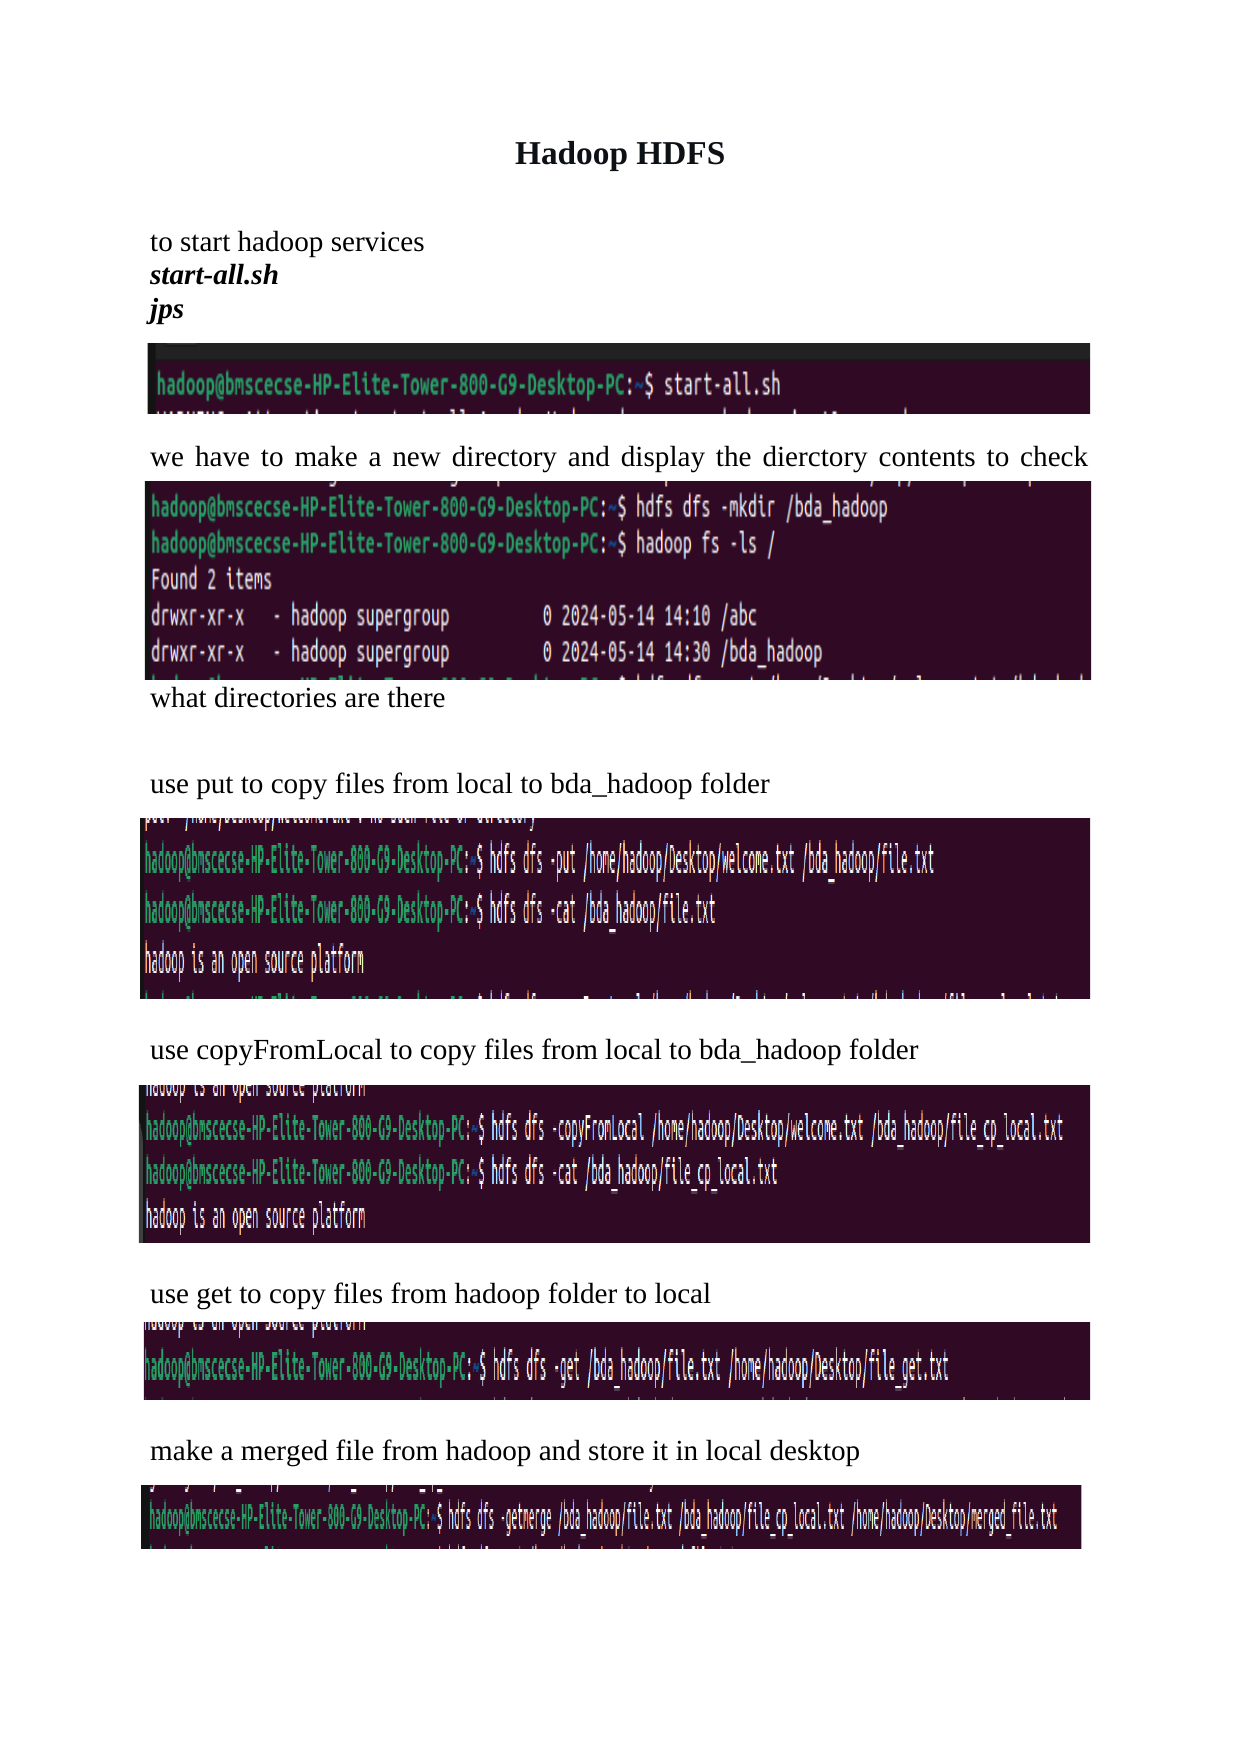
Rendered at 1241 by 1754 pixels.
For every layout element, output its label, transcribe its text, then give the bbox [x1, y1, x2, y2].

text use put to copy files from local to bda_hadoop folder [150, 766, 1090, 800]
picture [140, 818, 1091, 999]
picture [147, 343, 1091, 414]
text to start hadoop services [150, 224, 1090, 257]
text we have to make a new directory and display the dierctory contents to check what directories are there [150, 439, 1090, 481]
text make a merged file from hadoop and store it in local desktop [150, 1433, 1090, 1467]
picture [144, 481, 1092, 680]
text jps [150, 291, 1090, 324]
text we have to make a new directory and display the dierctory contents to check what directories are there [150, 680, 1090, 713]
picture [138, 1085, 1091, 1243]
text use copyFromLocal to copy files from local to bda_hadoop folder [150, 1032, 1090, 1066]
picture [143, 1322, 1091, 1400]
text Hadoop HDFS [150, 133, 1090, 171]
picture [141, 1485, 1082, 1549]
text start-all.sh [150, 257, 1090, 291]
text use get to copy files from hadoop folder to local [150, 1276, 1090, 1309]
